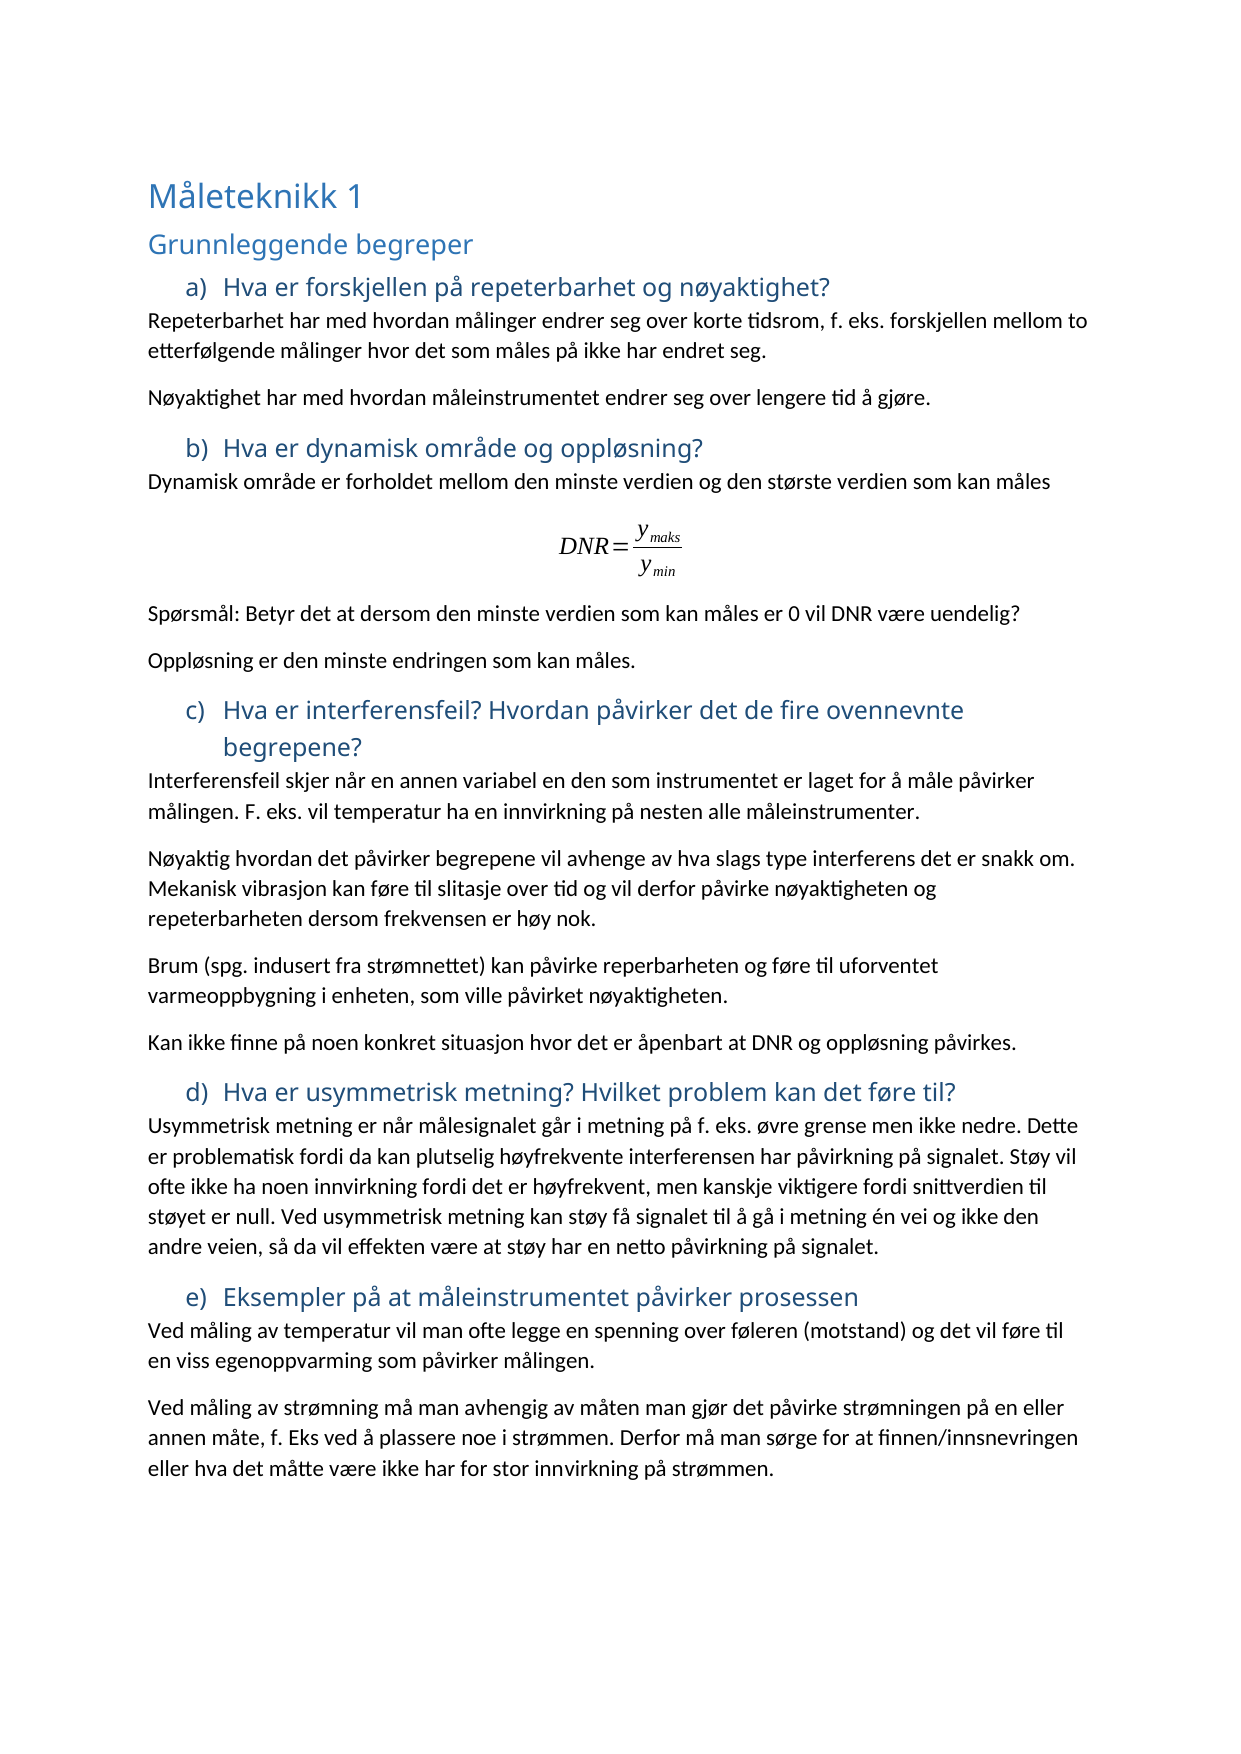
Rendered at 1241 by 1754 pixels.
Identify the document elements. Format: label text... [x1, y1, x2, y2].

text Dynamisk område er forholdet mellom den minste verdien og den største verdien som kan måles [148, 467, 1093, 495]
subtitle Hva er usymmetrisk metning? Hvilket problem kan det føre til? [185, 1075, 1093, 1109]
text Ved måling av strømning må man avhengig av måten man gjør det påvirke strømningen på en eller annen måte, f. Eks ved å plassere noe i strømmen. Derfor må man sørge for at finnen/innsnevringen eller hva det måtte være ikke har for stor innvirkning på strømmen. [148, 1393, 1093, 1482]
text Spørsmål: Betyr det at dersom den minste verdien som kan måles er 0 vil DNR være uendelig? [148, 599, 1093, 627]
subtitle Hva er forskjellen på repeterbarhet og nøyaktighet? [185, 270, 1093, 304]
subtitle Måleteknikk 1 [148, 173, 1093, 218]
text Nøyaktig hvordan det påvirker begrepene vil avhenge av hva slags type interferens det er snakk om. Mekanisk vibrasjon kan føre til slitasje over tid og vil derfor påvirke nøyaktigheten og repeterbarheten dersom frekvensen er høy nok. [148, 844, 1093, 932]
text Nøyaktighet har med hvordan måleinstrumentet endrer seg over lengere tid å gjøre. [148, 383, 1093, 412]
subtitle Hva er dynamisk område og oppløsning? [185, 430, 1093, 464]
text Brum (spg. indusert fra strømnettet) kan påvirke reperbarheten og føre til uforventet varmeoppbygning i enheten, som ville påvirket nøyaktigheten. [148, 951, 1093, 1009]
text Ved måling av temperatur vil man ofte legge en spenning over føleren (motstand) og det vil føre til en viss egenoppvarming som påvirker målingen. [148, 1316, 1093, 1374]
subtitle Eksempler på at måleinstrumentet påvirker prosessen [185, 1279, 1093, 1313]
text Interferensfeil skjer når en annen variabel en den som instrumentet er laget for å måle påvirker målingen. F. eks. vil temperatur ha en innvirkning på nesten alle måleinstrumenter. [148, 767, 1093, 825]
text Oppløsning er den minste endringen som kan måles. [148, 646, 1093, 674]
subtitle Grunnleggende begreper [148, 226, 1093, 263]
text Usymmetrisk metning er når målesignalet går i metning på f. eks. øvre grense men ikke nedre. Dette er problematisk fordi da kan plutselig høyfrekvente interferensen har påvirkning på signalet. Støy vil ofte ikke ha noen innvirkning fordi det er høyfrekvent, men kanskje viktigere fordi snittverdien til støyet er null. Ved usymmetrisk metning kan støy få signalet til å gå i metning én vei og ikke den andre veien, så da vil effekten være at støy har en netto påvirkning på signalet. [148, 1112, 1093, 1261]
text Kan ikke finne på noen konkret situasjon hvor det er åpenbart at DNR og oppløsning påvirkes. [148, 1028, 1093, 1056]
subtitle Hva er interferensfeil? Hvordan påvirker det de fire ovennevnte begrepene? [185, 693, 1093, 764]
text Repeterbarhet har med hvordan målinger endrer seg over korte tidsrom, f. eks. forskjellen mellom to etterfølgende målinger hvor det som måles på ikke har endret seg. [148, 306, 1093, 365]
